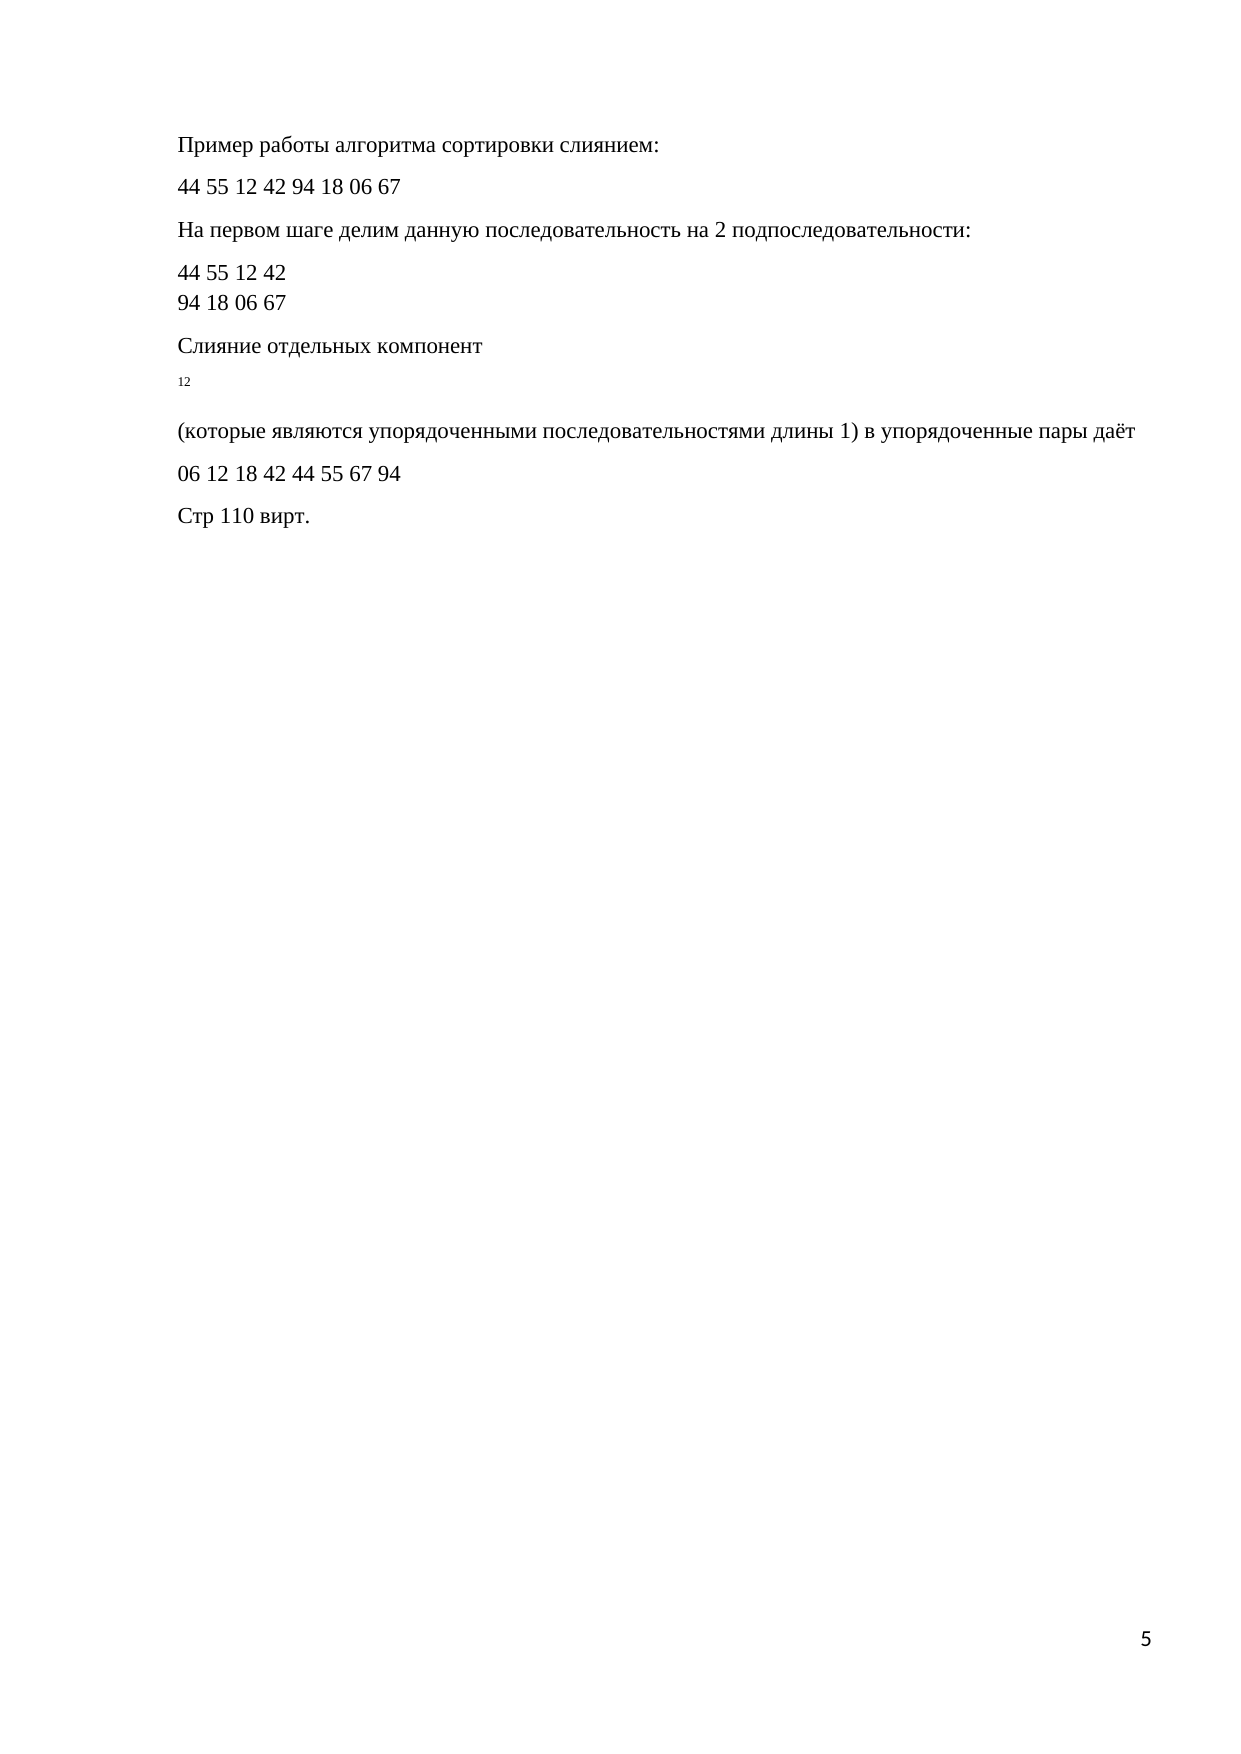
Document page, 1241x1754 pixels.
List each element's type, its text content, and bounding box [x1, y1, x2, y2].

text Стр 110 вирт. [177, 502, 1152, 529]
text 44 55 12 42 94 18 06 67 [177, 173, 1152, 200]
text Пример работы алгоритма сортировки слиянием: [177, 131, 1152, 157]
text 06 12 18 42 44 55 67 94 [177, 460, 1152, 486]
text 44 55 12 42 94 18 06 67 [177, 259, 1152, 315]
text На первом шаге делим данную последовательность на 2 подпоследовательности: [177, 216, 1152, 242]
text Слияние отдельных компонент [177, 332, 1152, 358]
text (которые являются упорядоченными последовательностями длины 1) в упорядоченные пары даёт [177, 417, 1152, 443]
